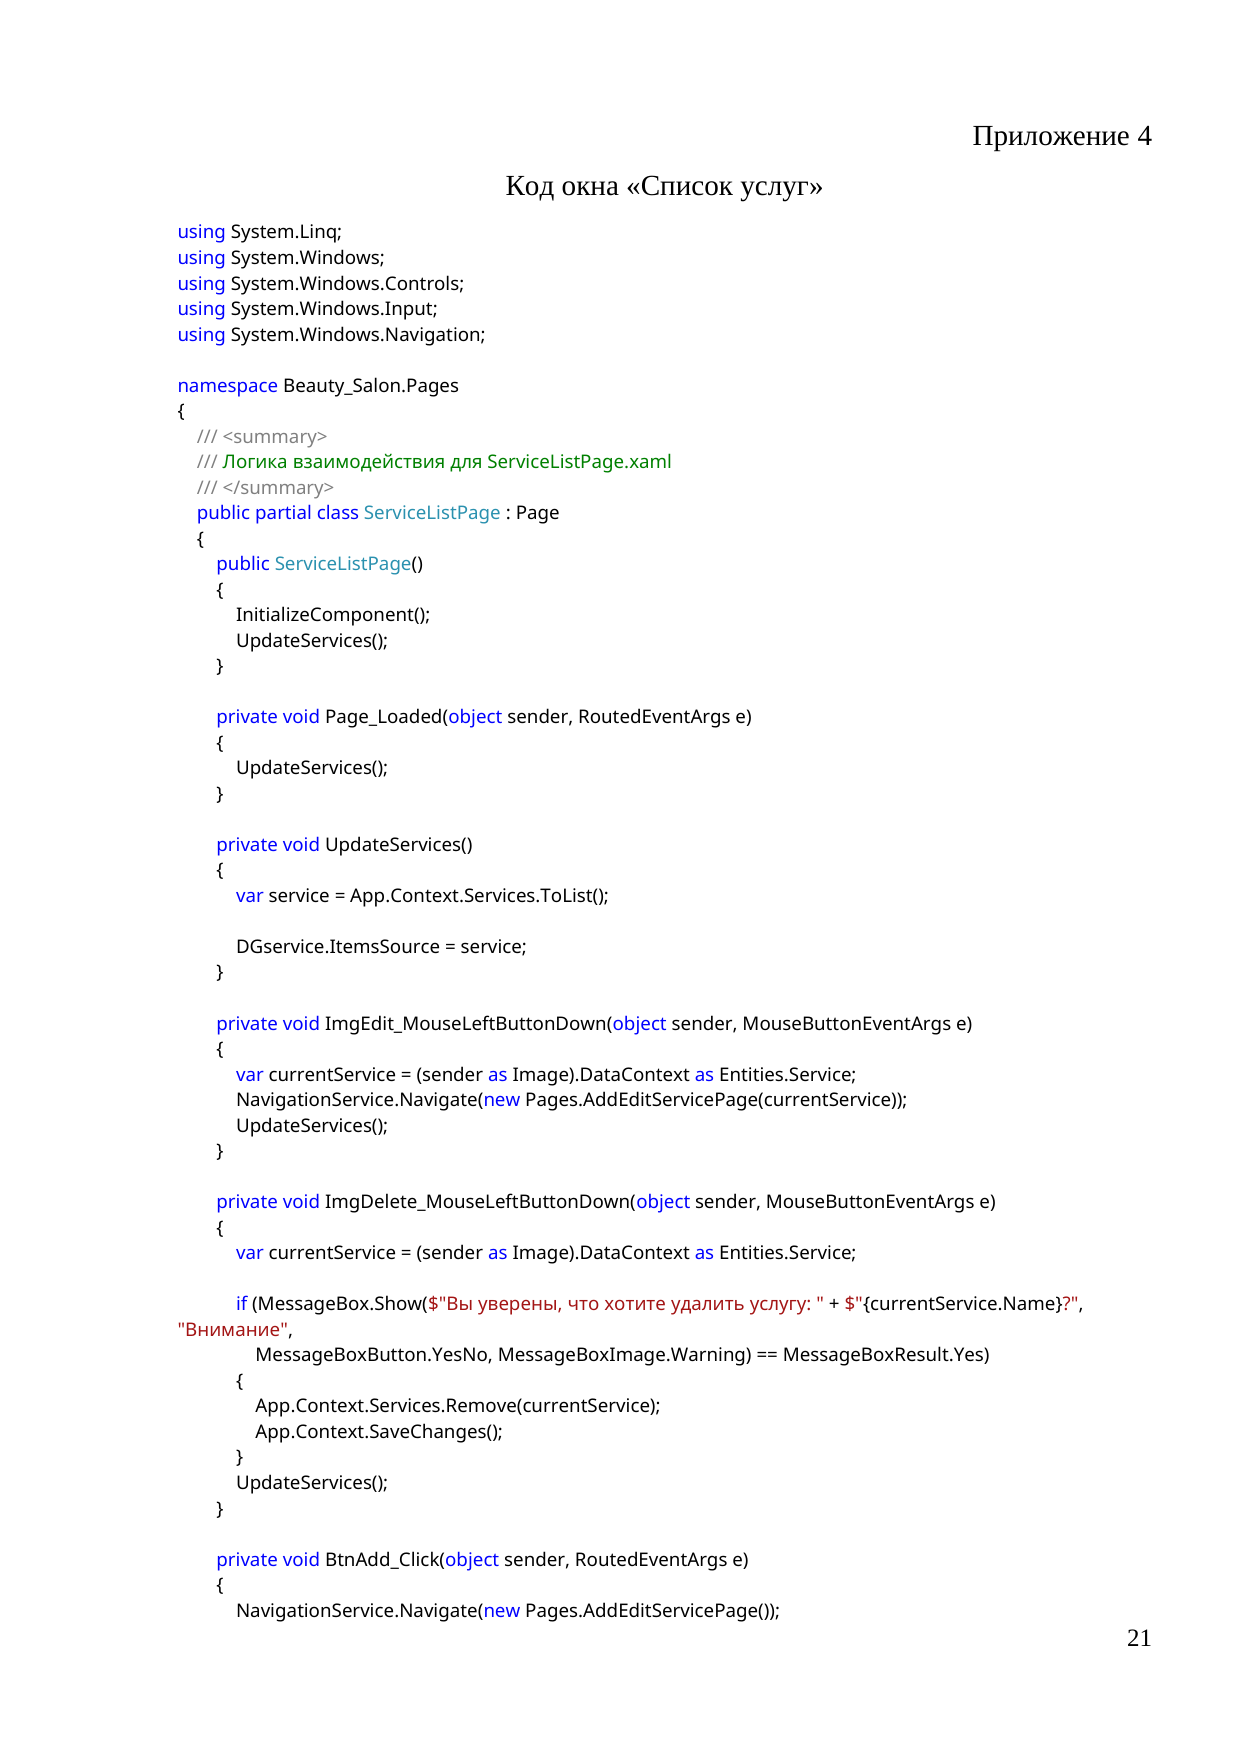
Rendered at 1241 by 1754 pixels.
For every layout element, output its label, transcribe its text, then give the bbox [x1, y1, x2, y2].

text { [177, 1367, 1152, 1393]
text { [177, 1214, 1152, 1239]
text UpdateServices(); [177, 627, 1152, 653]
text DGservice.ItemsSource = service; [177, 933, 1152, 959]
text MessageBoxButton.YesNo, MessageBoxImage.Warning) == MessageBoxResult.Yes) [177, 1342, 1152, 1367]
list Код окна «Список услуг» [177, 168, 1152, 202]
text namespace Beauty_Salon.Pages [177, 372, 1152, 397]
list Приложение 4 [177, 118, 1152, 152]
text NavigationService.Navigate(new Pages.AddEditServicePage(currentService)); [177, 1086, 1152, 1112]
text private void BtnAdd_Click(object sender, RoutedEventArgs e) [177, 1546, 1152, 1571]
text /// </summary> [177, 474, 1152, 499]
text private void Page_Loaded(object sender, RoutedEventArgs e) [177, 704, 1152, 729]
text { [177, 525, 1152, 551]
text { [177, 576, 1152, 602]
text UpdateServices(); [177, 1469, 1152, 1495]
text { [177, 1035, 1152, 1061]
text using System.Linq; [177, 219, 1152, 244]
text using System.Windows.Input; [177, 295, 1152, 321]
text App.Context.SaveChanges(); [177, 1418, 1152, 1444]
text var service = App.Context.Services.ToList(); [177, 882, 1152, 908]
text { [177, 397, 1152, 423]
text public ServiceListPage() [177, 551, 1152, 576]
text } [177, 653, 1152, 678]
text } [177, 1495, 1152, 1520]
text } [177, 1444, 1152, 1469]
text using System.Windows.Controls; [177, 270, 1152, 295]
text } [177, 959, 1152, 984]
text public partial class ServiceListPage : Page [177, 499, 1152, 525]
text /// <summary> [177, 423, 1152, 448]
text private void UpdateServices() [177, 831, 1152, 857]
text { [177, 857, 1152, 882]
text private void ImgEdit_MouseLeftButtonDown(object sender, MouseButtonEventArgs e) [177, 1010, 1152, 1035]
text } [177, 780, 1152, 806]
text using System.Windows; [177, 244, 1152, 270]
text var currentService = (sender as Image).DataContext as Entities.Service; [177, 1239, 1152, 1265]
text UpdateServices(); [177, 755, 1152, 780]
text using System.Windows.Navigation; [177, 321, 1152, 346]
text NavigationService.Navigate(new Pages.AddEditServicePage()); [177, 1597, 1152, 1622]
text private void ImgDelete_MouseLeftButtonDown(object sender, MouseButtonEventArgs e) [177, 1188, 1152, 1214]
text } [177, 1137, 1152, 1163]
text /// Логика взаимодействия для ServiceListPage.xaml [177, 448, 1152, 474]
text { [177, 729, 1152, 755]
text { [177, 1571, 1152, 1597]
text var currentService = (sender as Image).DataContext as Entities.Service; [177, 1061, 1152, 1086]
text if (MessageBox.Show($"Вы уверены, что хотите удалить услугу: " + $"{currentService.Name}?", "Внимание", [177, 1291, 1152, 1342]
text InitializeComponent(); [177, 602, 1152, 627]
text UpdateServices(); [177, 1112, 1152, 1137]
text App.Context.Services.Remove(currentService); [177, 1393, 1152, 1418]
